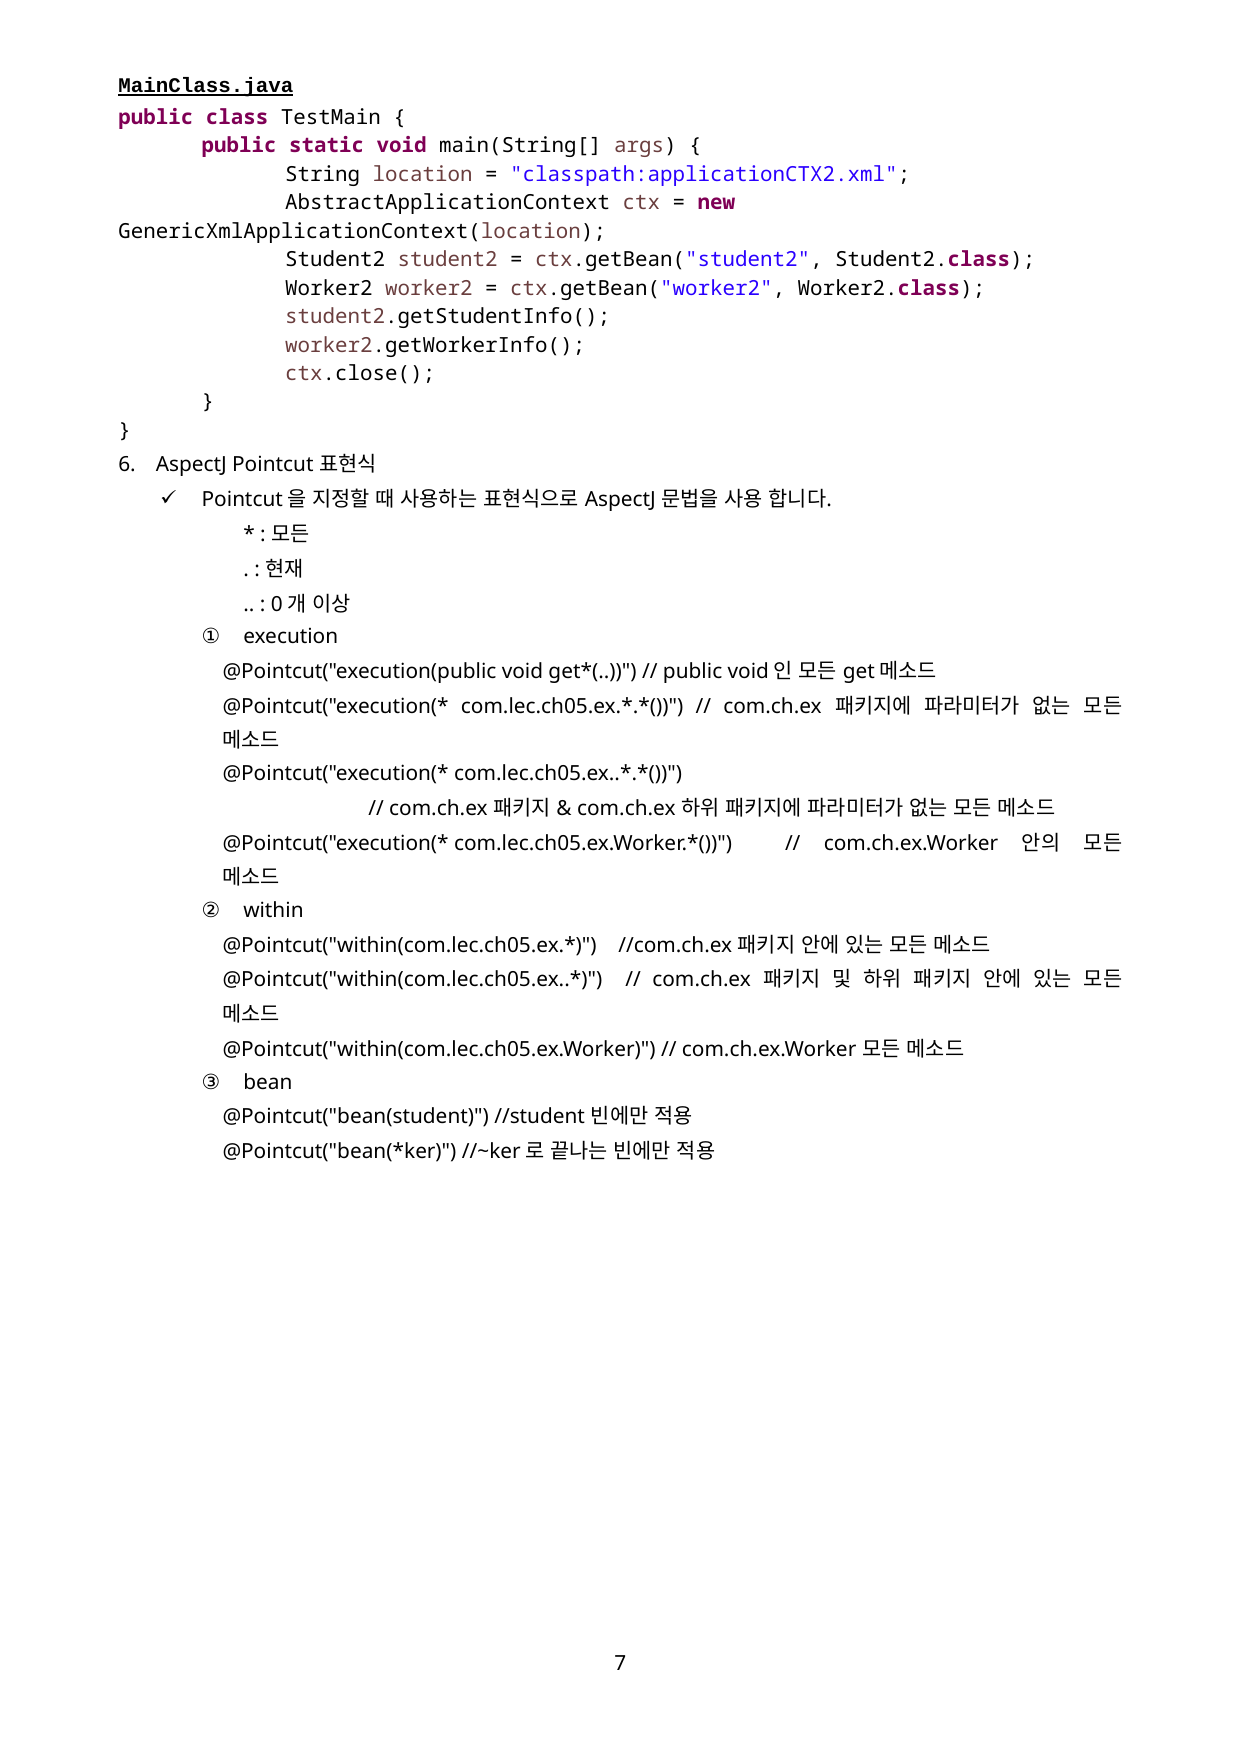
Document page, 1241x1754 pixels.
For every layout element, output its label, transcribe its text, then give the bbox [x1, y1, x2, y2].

text } [118, 387, 1122, 415]
text worker2.getWorkerInfo(); [118, 330, 1122, 358]
list @Pointcut("execution(* com.lec.ch05.ex.Worker.*())") // com.ch.ex.Worker 안의 모든 메소드 [222, 826, 1122, 891]
text Student2 student2 = ctx.getBean("student2", Student2.class); [118, 244, 1122, 273]
text student2.getStudentInfo(); [118, 301, 1122, 330]
text . : 현재 [243, 552, 1122, 582]
text MainClass.java [118, 75, 1122, 99]
text public static void main(String[] args) { [118, 131, 1122, 159]
text } [118, 415, 1122, 443]
text @Pointcut("within(com.lec.ch05.ex.*)") //com.ch.ex 패키지 안에 있는 모든 메소드 [222, 928, 1122, 958]
text * : 모든 [243, 517, 1122, 547]
text @Pointcut("bean(student)") //student 빈에만 적용 [222, 1099, 1122, 1130]
text public class TestMain { [118, 102, 1122, 131]
text AbstractApplicationContext ctx = new GenericXmlApplicationContext(location); [118, 187, 1122, 244]
list execution [201, 622, 1122, 650]
list bean [201, 1067, 1122, 1095]
list within [201, 895, 1122, 924]
list // com.ch.ex 패키지 & com.ch.ex 하위 패키지에 파라미터가 없는 모든 메소드 [306, 791, 1122, 821]
list AspectJ Pointcut 표현식 [118, 448, 1122, 478]
list @Pointcut("execution(public void get*(..))") // public void인 모든 get메소드 [222, 654, 1122, 684]
text ctx.close(); [118, 358, 1122, 387]
text @Pointcut("within(com.lec.ch05.ex..*)") // com.ch.ex 패키지 및 하위 패키지 안에 있는 모든 메소드 [222, 963, 1122, 1028]
text @Pointcut("bean(*ker)") //~ker로 끝나는 빈에만 적용 [222, 1134, 1122, 1165]
list @Pointcut("execution(* com.lec.ch05.ex..*.*())") [222, 758, 1122, 787]
list @Pointcut("execution(* com.lec.ch05.ex.*.*())") // com.ch.ex 패키지에 파라미터가 없는 모든 메소드 [222, 689, 1122, 754]
text .. : 0개 이상 [243, 587, 1122, 617]
list Pointcut을 지정할 때 사용하는 표현식으로 AspectJ 문법을 사용 합니다. [160, 482, 1122, 513]
text String location = "classpath:applicationCTX2.xml"; [118, 159, 1122, 187]
text @Pointcut("within(com.lec.ch05.ex.Worker)") // com.ch.ex.Worker 모든 메소드 [222, 1032, 1122, 1062]
text Worker2 worker2 = ctx.getBean("worker2", Worker2.class); [118, 273, 1122, 301]
